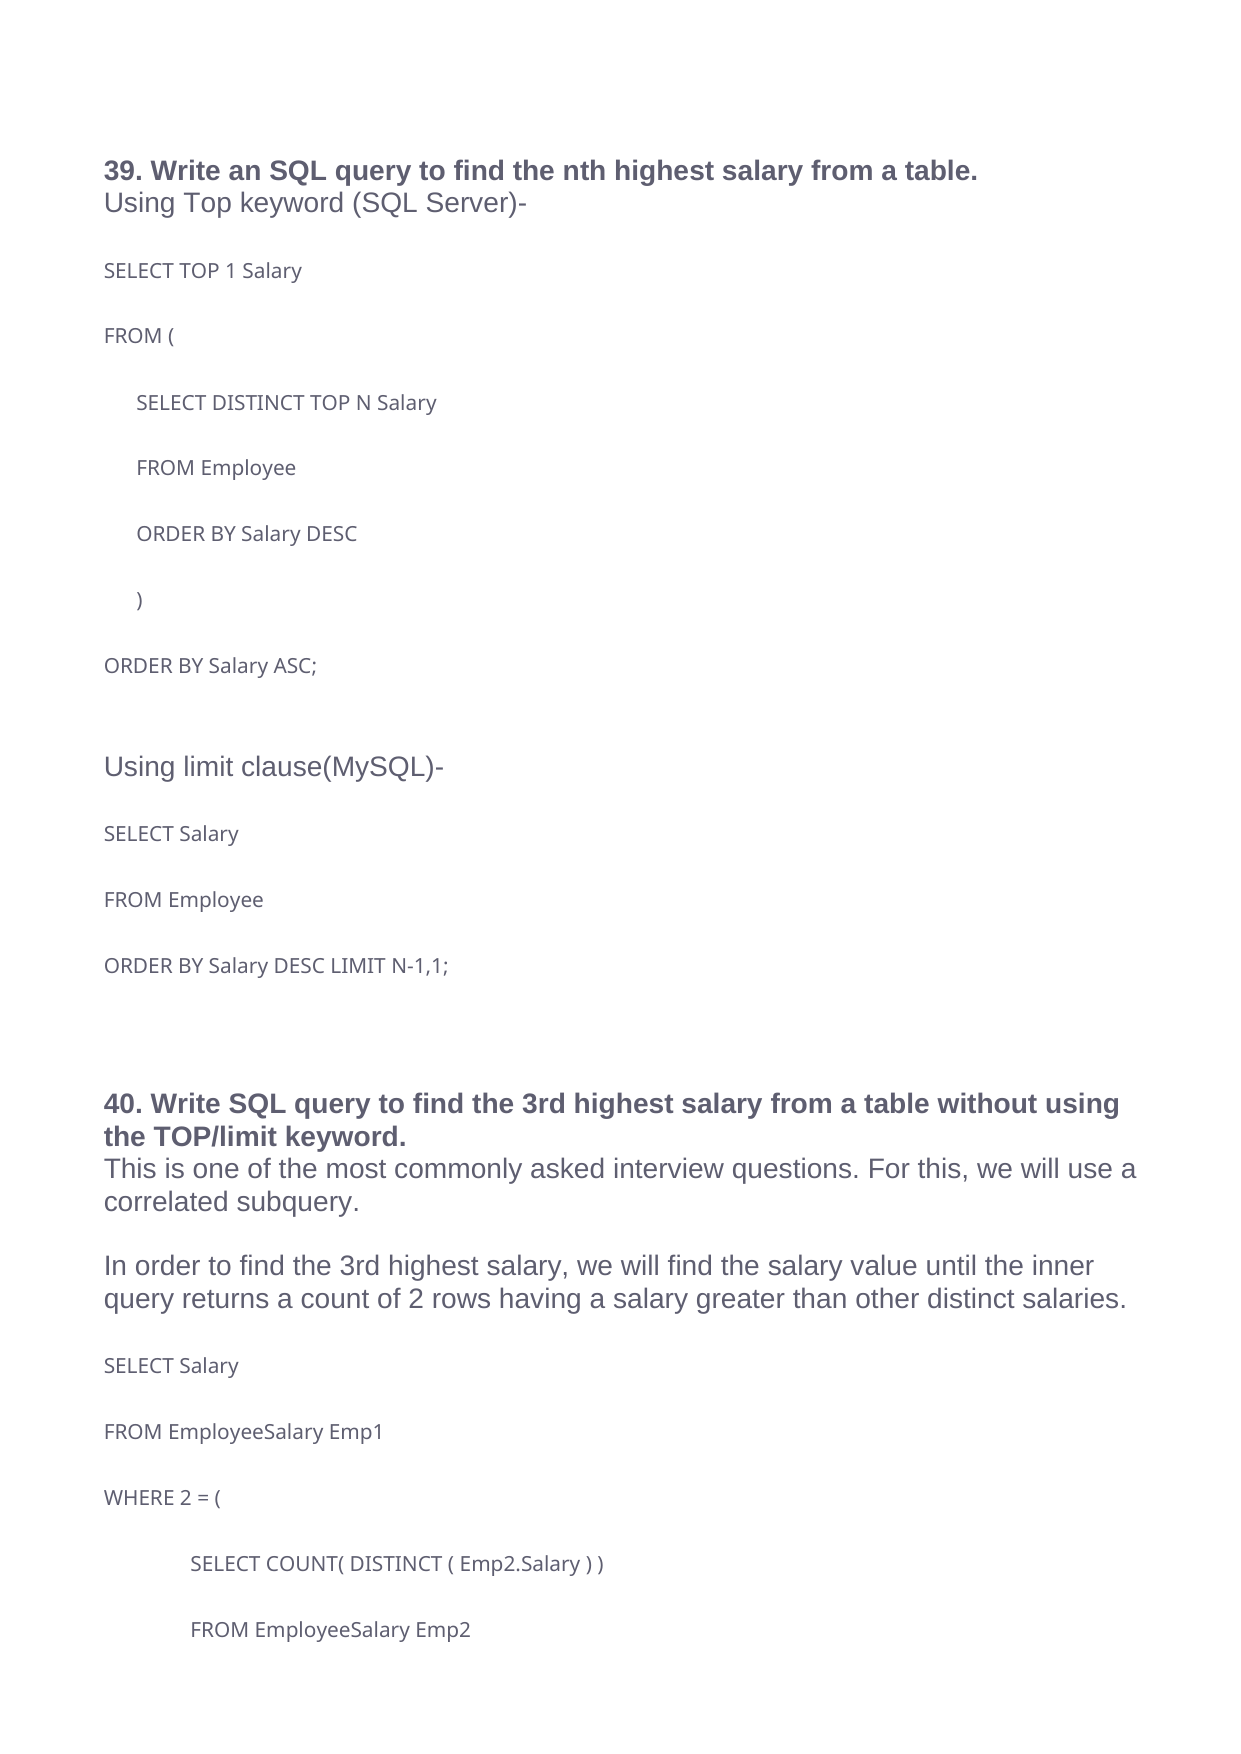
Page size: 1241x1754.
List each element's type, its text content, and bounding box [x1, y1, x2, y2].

text Using limit clause(MySQL)- [103, 717, 1137, 782]
text SELECT Salary [103, 819, 1137, 848]
text WHERE 2 = ( [103, 1483, 1137, 1512]
text SELECT TOP 1 Salary [103, 256, 1137, 284]
text ORDER BY Salary DESC LIMIT N-1,1; [103, 951, 1137, 980]
text ORDER BY Salary DESC [103, 519, 1137, 548]
text FROM Employee [103, 886, 1137, 914]
text 40. Write SQL query to find the 3rd highest salary from a table without using the TOP/limit keyword. This is one of the most commonly asked interview questions. For this, we will use a correlated subquery. In order to find the 3rd highest salary, we will find the salary value until the inner query returns a count of 2 rows having a salary greater than other distinct salaries. [103, 1087, 1137, 1314]
text ) [103, 585, 1137, 614]
text SELECT Salary [103, 1352, 1137, 1380]
text FROM EmployeeSalary Emp1 [103, 1417, 1137, 1446]
text FROM ( [103, 322, 1137, 350]
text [103, 1549, 1137, 1578]
text FROM Employee [103, 453, 1137, 482]
text FROM EmployeeSalary Emp2 [103, 1615, 1137, 1644]
text SELECT DISTINCT TOP N Salary [103, 388, 1137, 416]
text 39. Write an SQL query to find the nth highest salary from a table. Using Top keyword (SQL Server)- [103, 89, 1137, 218]
text ORDER BY Salary ASC; [103, 651, 1137, 680]
